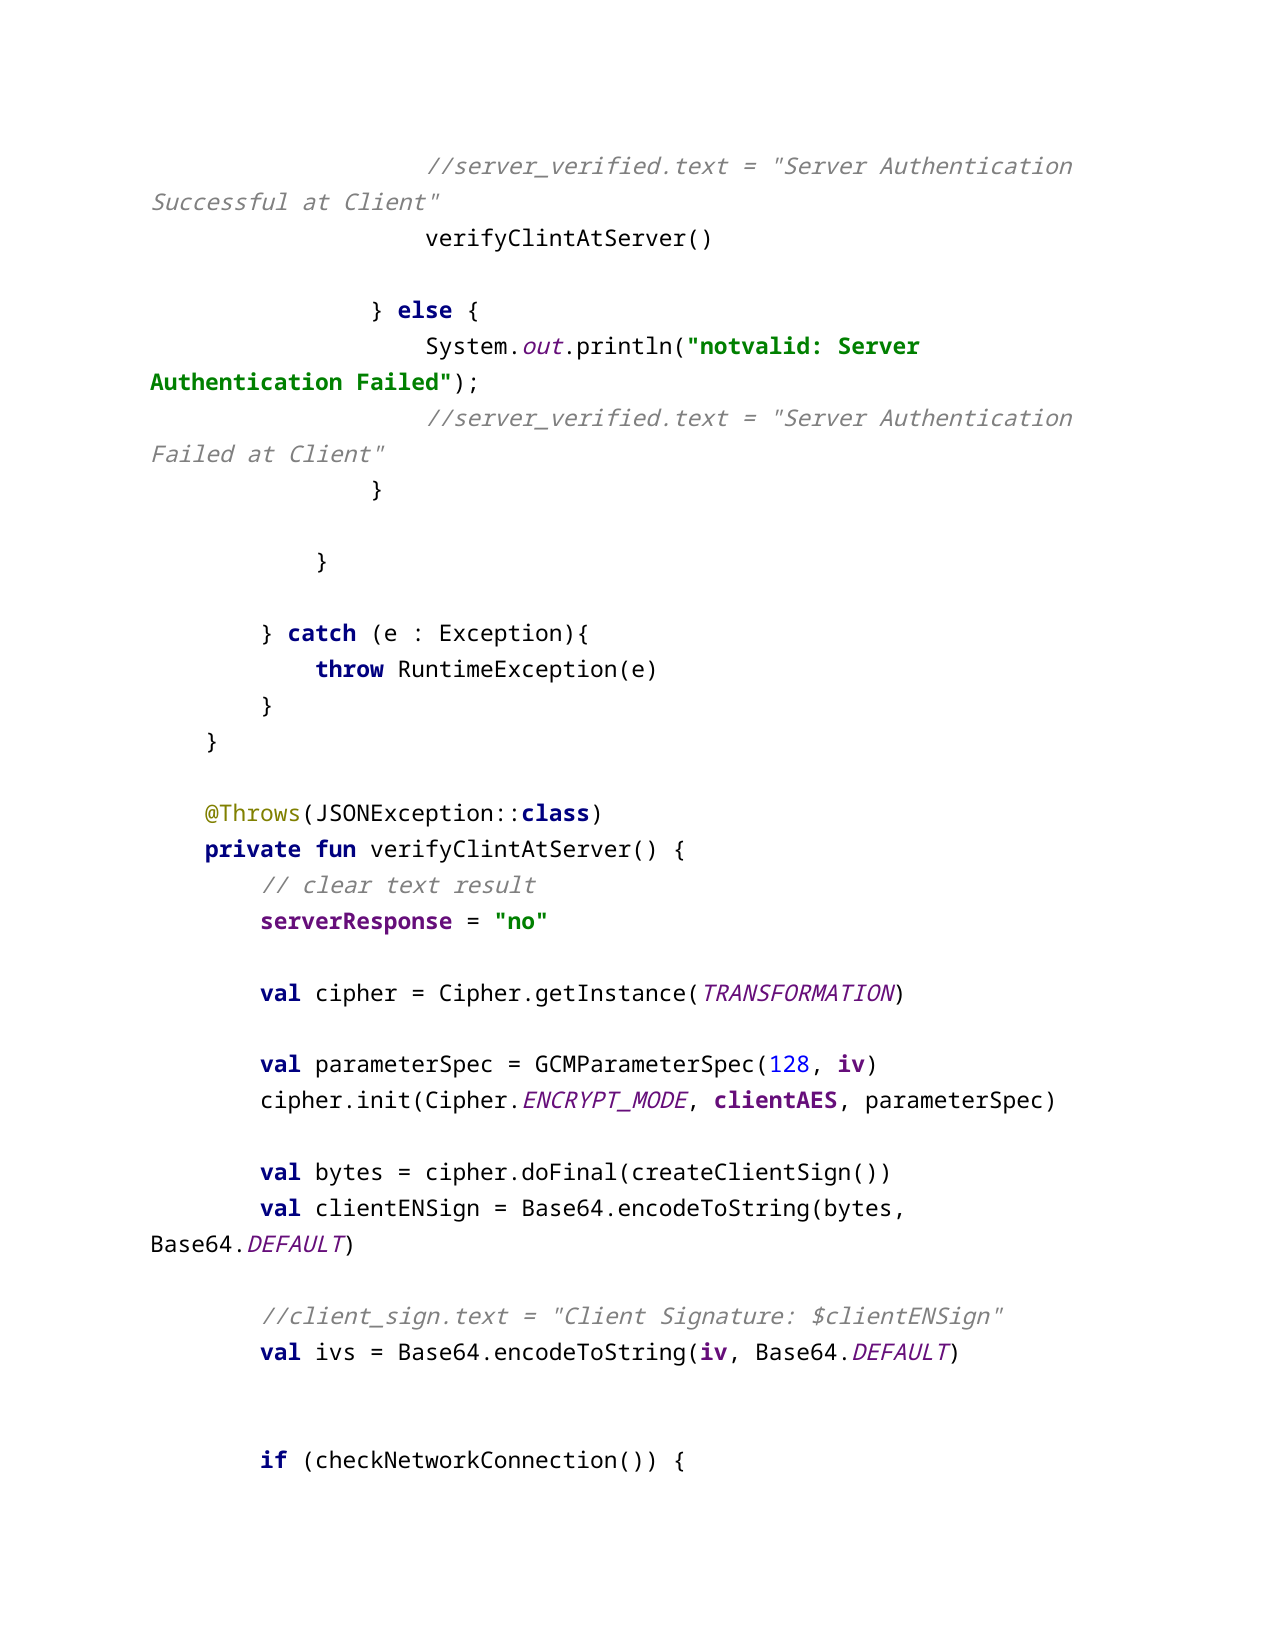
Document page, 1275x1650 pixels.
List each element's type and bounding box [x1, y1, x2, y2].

text [150, 150, 1125, 1475]
